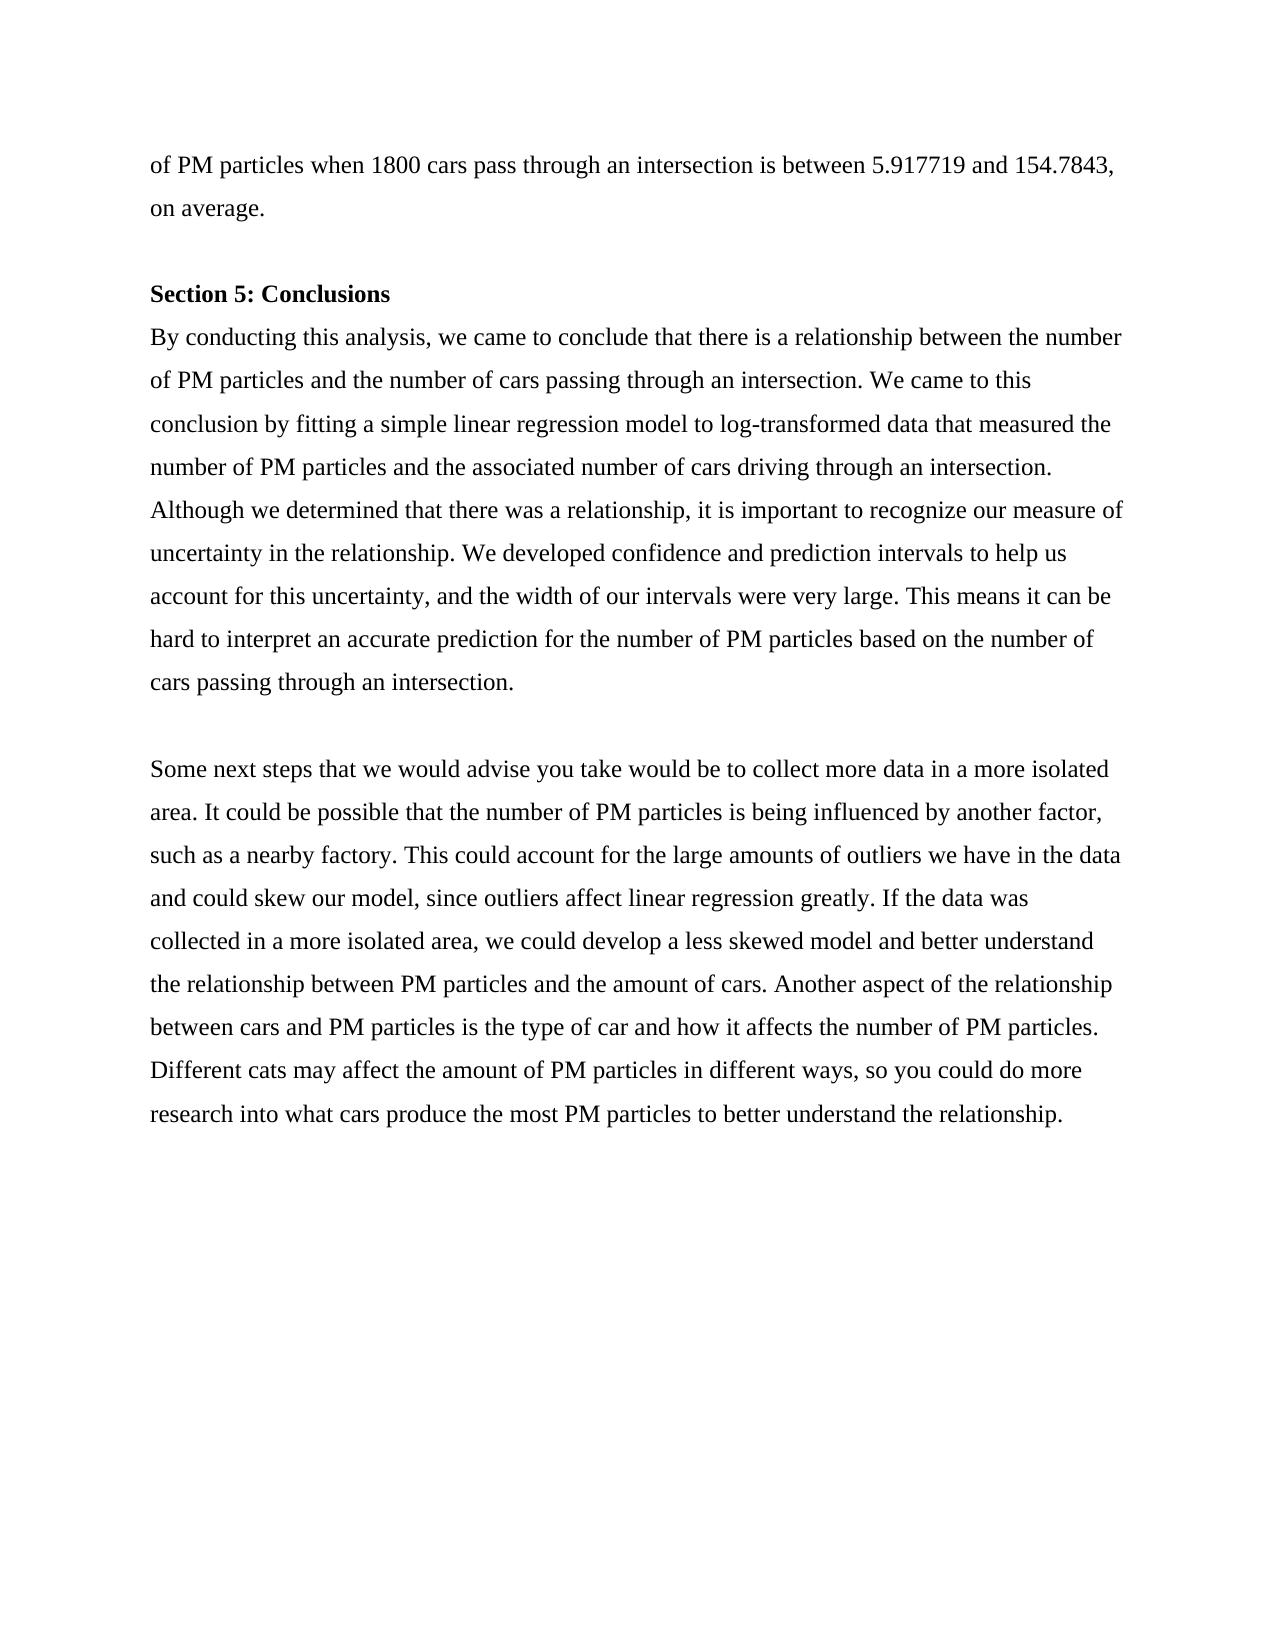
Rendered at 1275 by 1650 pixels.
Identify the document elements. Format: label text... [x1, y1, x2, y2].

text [150, 150, 1125, 222]
text By conducting this analysis, we came to conclude that there is a relationship between the number of PM particles and the number of cars passing through an intersection. We came to this conclusion by fitting a simple linear regression model to log-transformed data that measured the number of PM particles and the associated number of cars driving through an intersection. Although we determined that there was a relationship, it is important to recognize our measure of uncertainty in the relationship. We developed confidence and prediction intervals to help us account for this uncertainty, and the width of our intervals were very large. This means it can be hard to interpret an accurate prediction for the number of PM particles based on the number of cars passing through an intersection. [150, 322, 1125, 696]
text Some next steps that we would advise you take would be to collect more data in a more isolated area. It could be possible that the number of PM particles is being influenced by another factor, such as a nearby factory. This could account for the large amounts of outliers we have in the data and could skew our model, since outliers affect linear regression greatly. If the data was collected in a more isolated area, we could develop a less skewed model and better understand the relationship between PM particles and the amount of cars. Another aspect of the relationship between cars and PM particles is the type of car and how it affects the number of PM particles. Different cats may affect the amount of PM particles in different ways, so you could do more research into what cars produce the most PM particles to better understand the relationship. [150, 754, 1125, 1127]
text Section 5: Conclusions [150, 279, 1125, 308]
